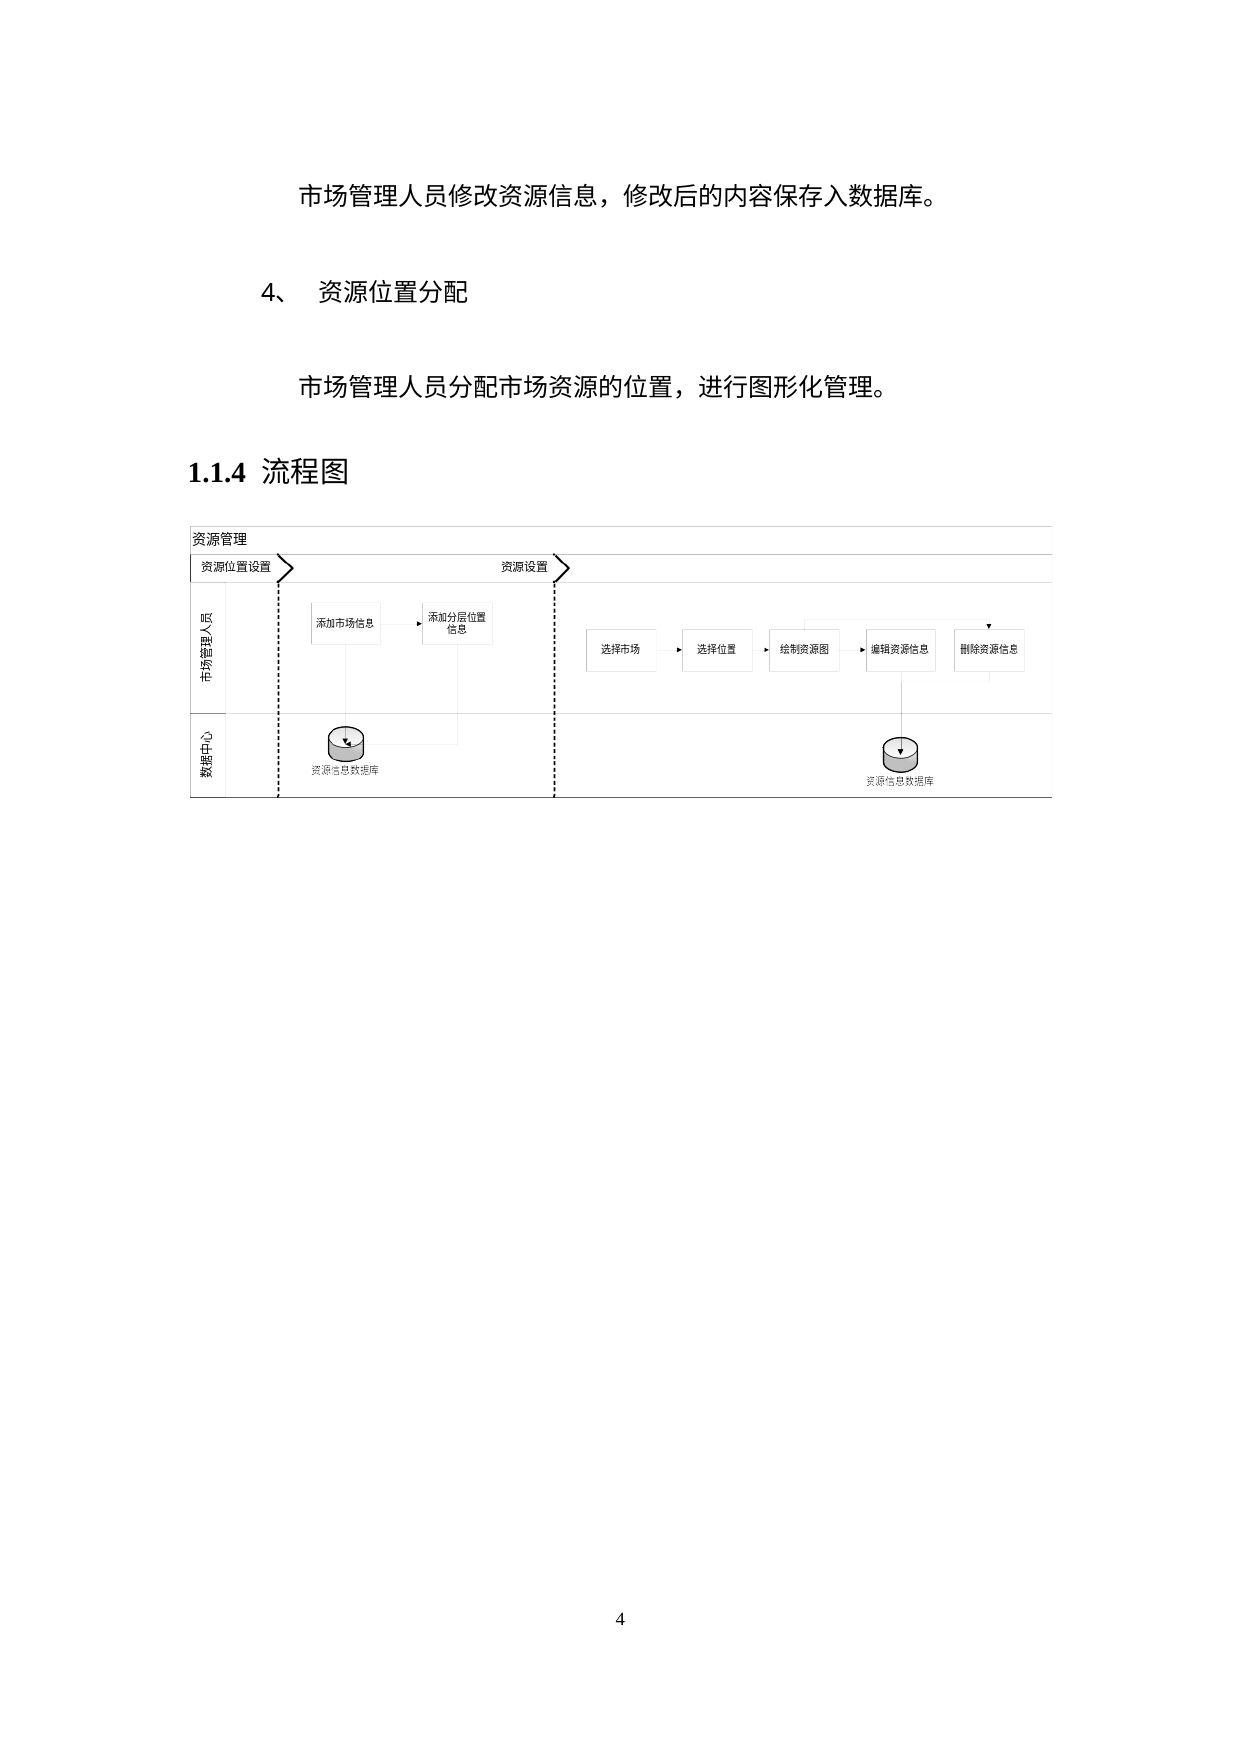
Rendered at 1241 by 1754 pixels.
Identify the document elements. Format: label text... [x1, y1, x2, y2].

text 市场管理人员分配市场资源的位置，进行图形化管理。 [298, 353, 1053, 418]
text 市场管理人员修改资源信息，修改后的内容保存入数据库。 [298, 162, 1053, 227]
list 流程图 [187, 449, 1053, 491]
list 资源位置分配 [261, 258, 1053, 323]
